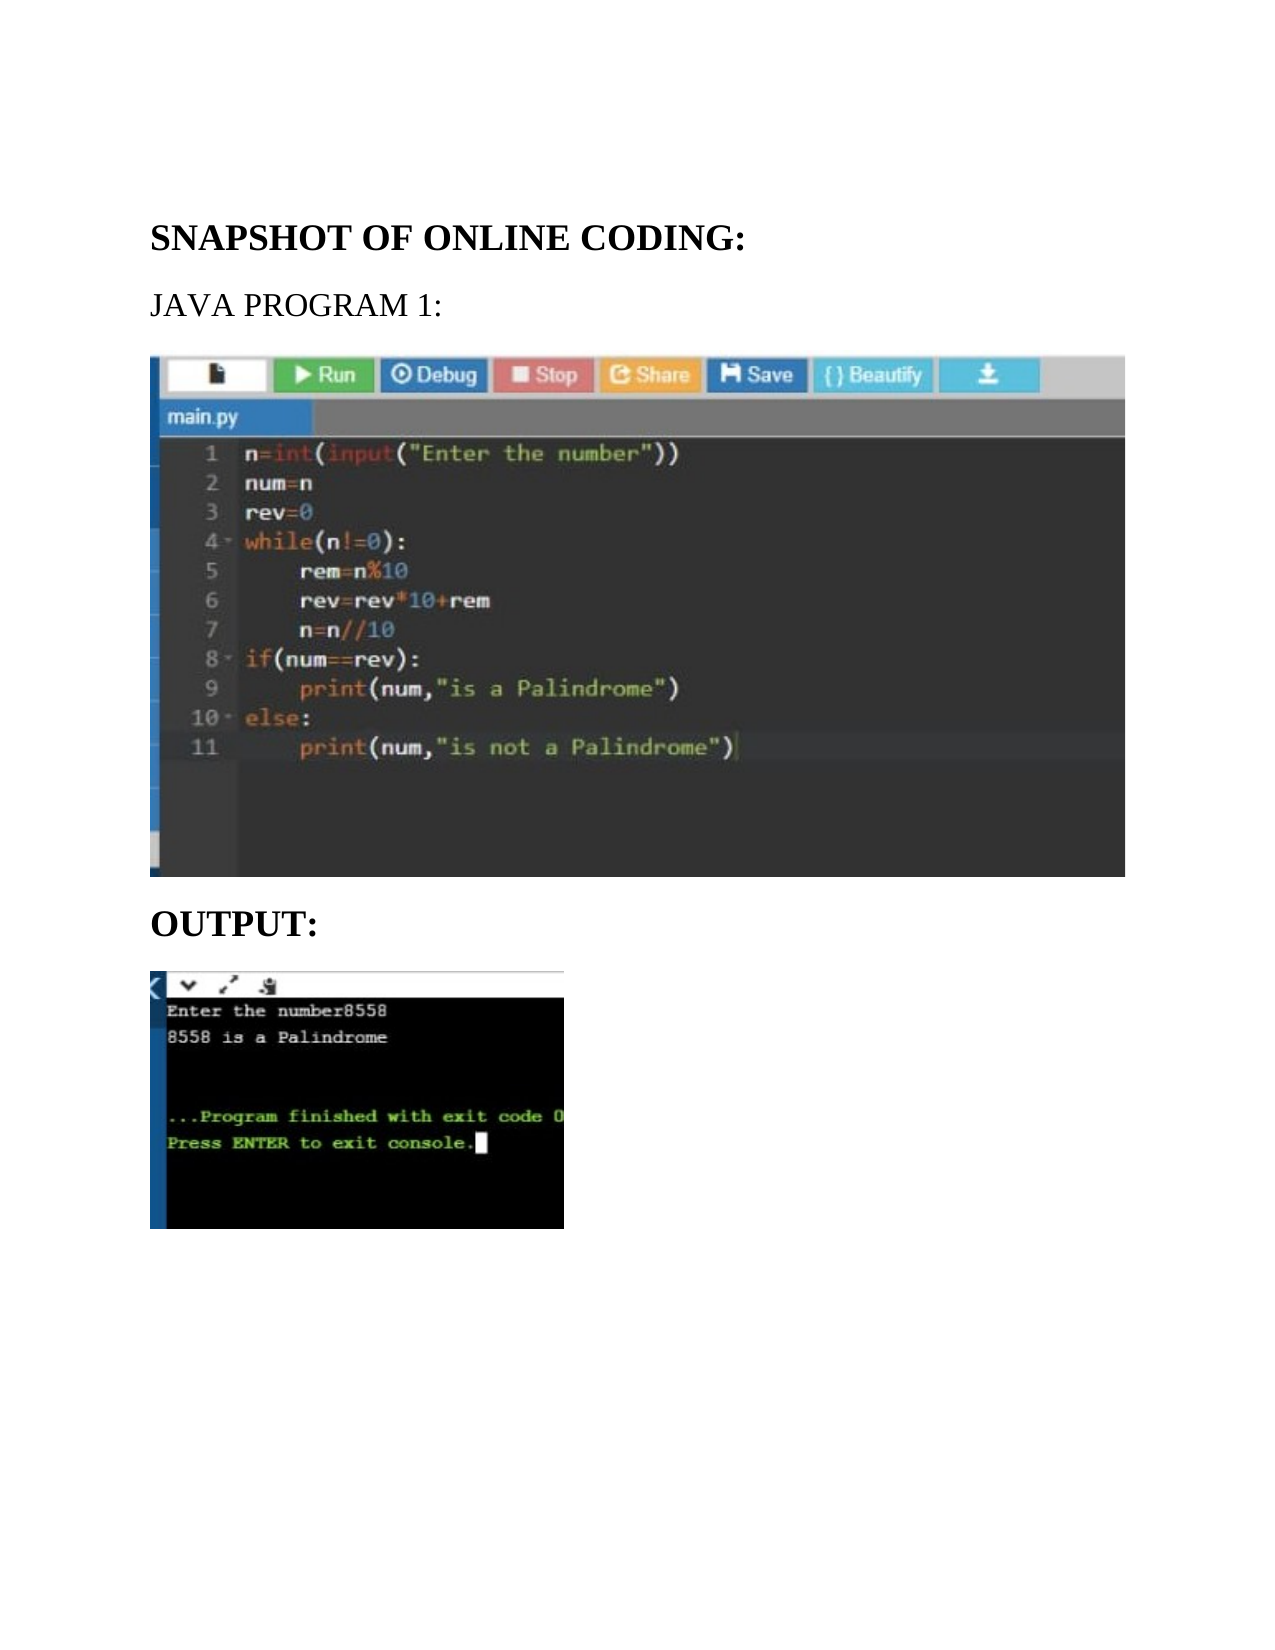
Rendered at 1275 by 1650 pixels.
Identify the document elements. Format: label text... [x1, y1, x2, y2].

text OUTPUT: [150, 901, 1125, 944]
picture [150, 971, 564, 1229]
text JAVA PROGRAM 1: [150, 285, 1125, 324]
picture [150, 350, 1125, 877]
text SNAPSHOT OF ONLINE CODING: [150, 215, 1125, 258]
